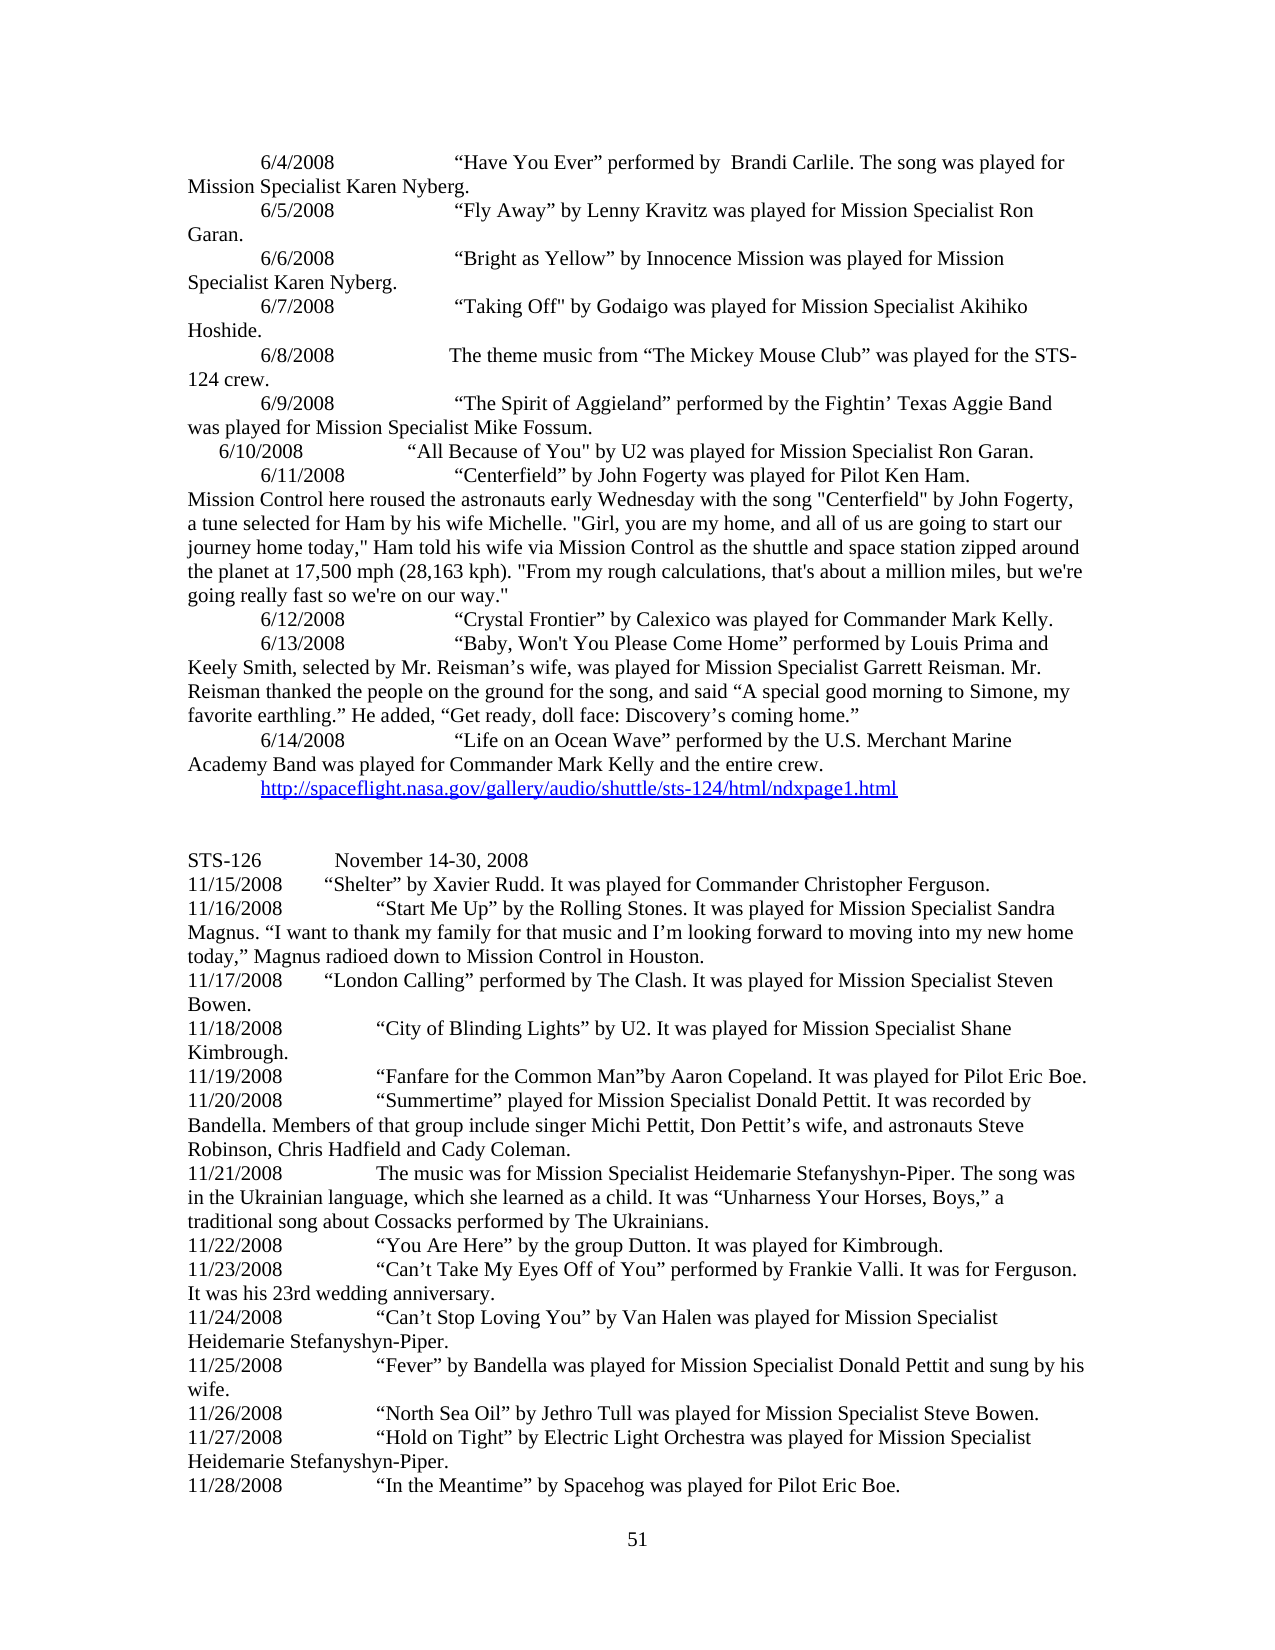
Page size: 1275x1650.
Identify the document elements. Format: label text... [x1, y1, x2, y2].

text 6/8/2008 The theme music from “The Mickey Mouse Club” was played for the STS-124 crew. [187, 342, 1087, 391]
text 11/16/2008 “Start Me Up” by the Rolling Stones. It was played for Mission Specialist Sandra Magnus. “I want to thank my family for that music and I’m looking forward to moving into my new home today,” Magnus radioed down to Mission Control in Houston. [187, 896, 1087, 968]
text 6/13/2008 “Baby, Won't You Please Come Home” performed by Louis Prima and Keely Smith, selected by Mr. Reisman’s wife, was played for Mission Specialist Garrett Reisman. Mr. Reisman thanked the people on the ground for the song, and said “A special good morning to Simone, my favorite earthling.” He added, “Get ready, doll face: Discovery’s coming home.” [187, 631, 1087, 727]
text 6/7/2008 “Taking Off" by Godaigo was played for Mission Specialist Akihiko Hoshide. [187, 294, 1087, 342]
text STS-126 November 14-30, 2008 [187, 848, 1087, 872]
text 11/17/2008 “London Calling” performed by The Clash. It was played for Mission Specialist Steven Bowen. [187, 968, 1087, 1016]
text 11/18/2008 “City of Blinding Lights” by U2. It was played for Mission Specialist Shane Kimbrough. [187, 1016, 1087, 1064]
text 11/23/2008 “Can’t Take My Eyes Off of You” performed by Frankie Valli. It was for Ferguson. It was his 23rd wedding anniversary. [187, 1257, 1087, 1305]
text Mission Control here roused the astronauts early Wednesday with the song "Centerfield" by John Fogerty, a tune selected for Ham by his wife Michelle. "Girl, you are my home, and all of us are going to start our journey home today," Ham told his wife via Mission Control as the shuttle and space station zipped around the planet at 17,500 mph (28,163 kph). "From my rough calculations, that's about a million miles, but we're going really fast so we're on our way." [187, 487, 1087, 607]
text 6/14/2008 “Life on an Ocean Wave” performed by the U.S. Merchant Marine Academy Band was played for Commander Mark Kelly and the entire crew. [187, 727, 1087, 776]
text 6/12/2008 “Crystal Frontier” by Calexico was played for Commander Mark Kelly. [187, 607, 1087, 631]
text 6/10/2008 “All Because of You" by U2 was played for Mission Specialist Ron Garan. [187, 439, 1087, 463]
text 6/6/2008 “Bright as Yellow” by Innocence Mission was played for Mission Specialist Karen Nyberg. [187, 246, 1087, 294]
text 11/26/2008 “North Sea Oil” by Jethro Tull was played for Mission Specialist Steve Bowen. [187, 1401, 1087, 1425]
text 6/9/2008 “The Spirit of Aggieland” performed by the Fightin’ Texas Aggie Band was played for Mission Specialist Mike Fossum. [187, 391, 1087, 439]
text 11/27/2008 “Hold on Tight” by Electric Light Orchestra was played for Mission Specialist Heidemarie Stefanyshyn-Piper. [187, 1425, 1087, 1473]
text 6/11/2008 “Centerfield” by John Fogerty was played for Pilot Ken Ham. [187, 463, 1087, 487]
text 11/25/2008 “Fever” by Bandella was played for Mission Specialist Donald Pettit and sung by his wife. [187, 1353, 1087, 1401]
text 11/22/2008 “You Are Here” by the group Dutton. It was played for Kimbrough. [187, 1233, 1087, 1257]
text http://spaceflight.nasa.gov/gallery/audio/shuttle/sts-124/html/ndxpage1.html [187, 776, 1087, 800]
text 11/19/2008 “Fanfare for the Common Man”by Aaron Copeland. It was played for Pilot Eric Boe. [187, 1064, 1087, 1088]
text 11/20/2008 “Summertime” played for Mission Specialist Donald Pettit. It was recorded by Bandella. Members of that group include singer Michi Pettit, Don Pettit’s wife, and astronauts Steve Robinson, Chris Hadfield and Cady Coleman. [187, 1088, 1087, 1161]
text 6/4/2008 “Have You Ever” performed by Brandi Carlile. The song was played for Mission Specialist Karen Nyberg. [187, 150, 1087, 198]
text 11/24/2008 “Can’t Stop Loving You” by Van Halen was played for Mission Specialist Heidemarie Stefanyshyn-Piper. [187, 1305, 1087, 1353]
text 11/15/2008 “Shelter” by Xavier Rudd. It was played for Commander Christopher Ferguson. [187, 872, 1087, 896]
text 11/21/2008 The music was for Mission Specialist Heidemarie Stefanyshyn-Piper. The song was in the Ukrainian language, which she learned as a child. It was “Unharness Your Horses, Boys,” a traditional song about Cossacks performed by The Ukrainians. [187, 1161, 1087, 1233]
text 11/28/2008 “In the Meantime” by Spacehog was played for Pilot Eric Boe. [187, 1473, 1087, 1497]
text 6/5/2008 “Fly Away” by Lenny Kravitz was played for Mission Specialist Ron Garan. [187, 198, 1087, 246]
